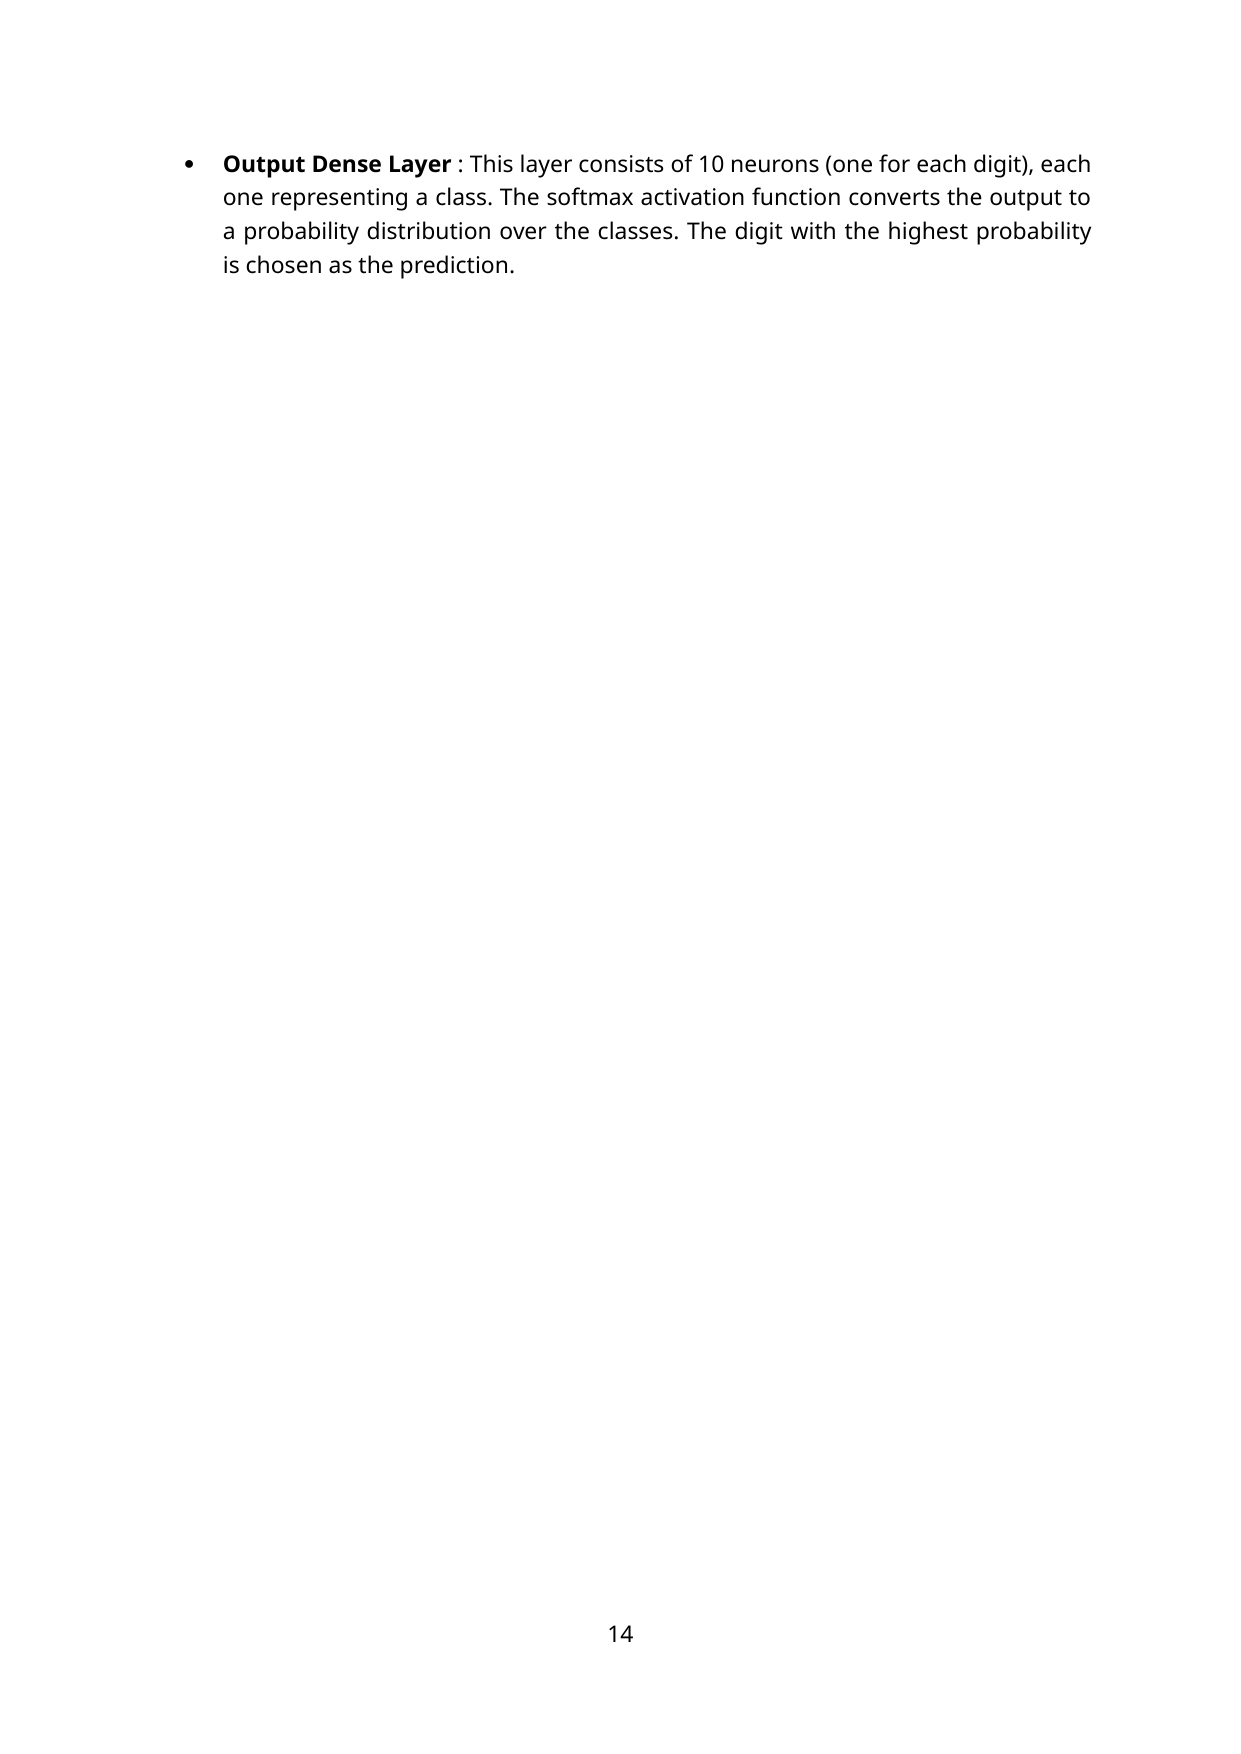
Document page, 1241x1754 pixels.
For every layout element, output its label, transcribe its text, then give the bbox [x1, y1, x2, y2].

list Output Dense Layer : This layer consists of 10 neurons (one for each digit), each one representing a class. The softmax activation function converts the output to a probability distribution over the classes. The digit with the highest probability is chosen as the prediction. [185, 148, 1093, 280]
